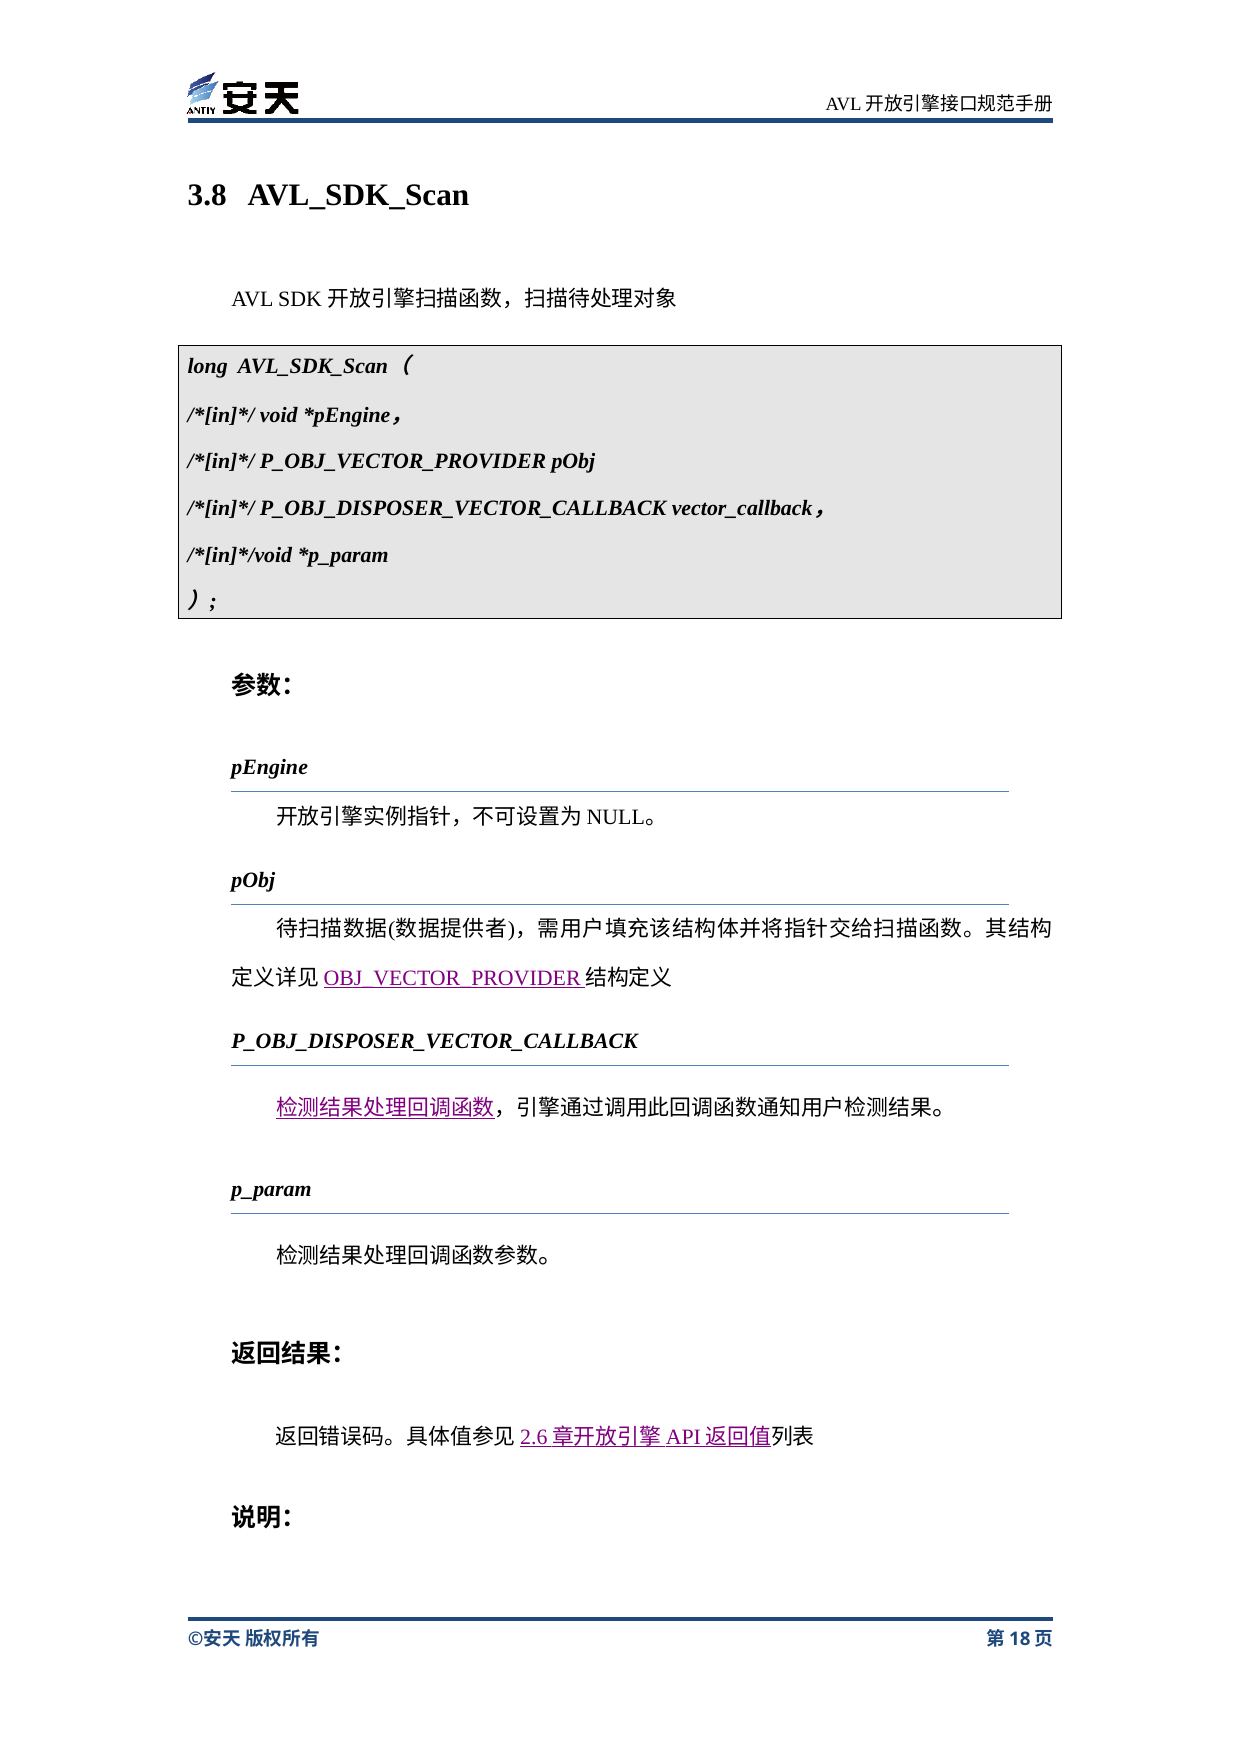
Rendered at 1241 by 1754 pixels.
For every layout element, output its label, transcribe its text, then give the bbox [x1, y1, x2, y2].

text pEngine [231, 750, 1009, 791]
text AVL SDK 开放引擎扫描函数，扫描待处理对象 [187, 280, 1053, 313]
text ）; [179, 580, 1061, 618]
text 检测结果处理回调函数参数。 [231, 1220, 1053, 1285]
text /*[in]*/void *p_param [179, 535, 1061, 571]
text pObj [231, 863, 1009, 904]
text 返回错误码。具体值参见2.6章开放引擎API返回值列表 [187, 1419, 1053, 1451]
picture [175, 63, 316, 127]
text 检测结果处理回调函数，引擎通过调用此回调函数通知用户检测结果。 [231, 1072, 1053, 1137]
text p_param [231, 1172, 1009, 1213]
text long AVL_SDK_Scan（ [179, 346, 1061, 380]
text 待扫描数据(数据提供者)，需用户填充该结构体并将指针交给扫描函数。其结构定义详见OBJ_VECTOR_PROVIDER结构定义 [231, 911, 1053, 992]
text 返回结果： [232, 1319, 1053, 1384]
text /*[in]*/ P_OBJ_DISPOSER_VECTOR_CALLBACK vector_callback， [179, 487, 1061, 522]
subtitle AVL_SDK_Scan [187, 162, 1053, 227]
text /*[in]*/ P_OBJ_VECTOR_PROVIDER pObj [179, 441, 1061, 477]
text /*[in]*/ void *pEngine， [179, 393, 1061, 429]
text 开放引擎实例指针，不可设置为NULL。 [231, 798, 1053, 831]
text 参数： [232, 651, 1053, 716]
text 说明： [232, 1483, 1053, 1548]
text P_OBJ_DISPOSER_VECTOR_CALLBACK [231, 1024, 1009, 1065]
